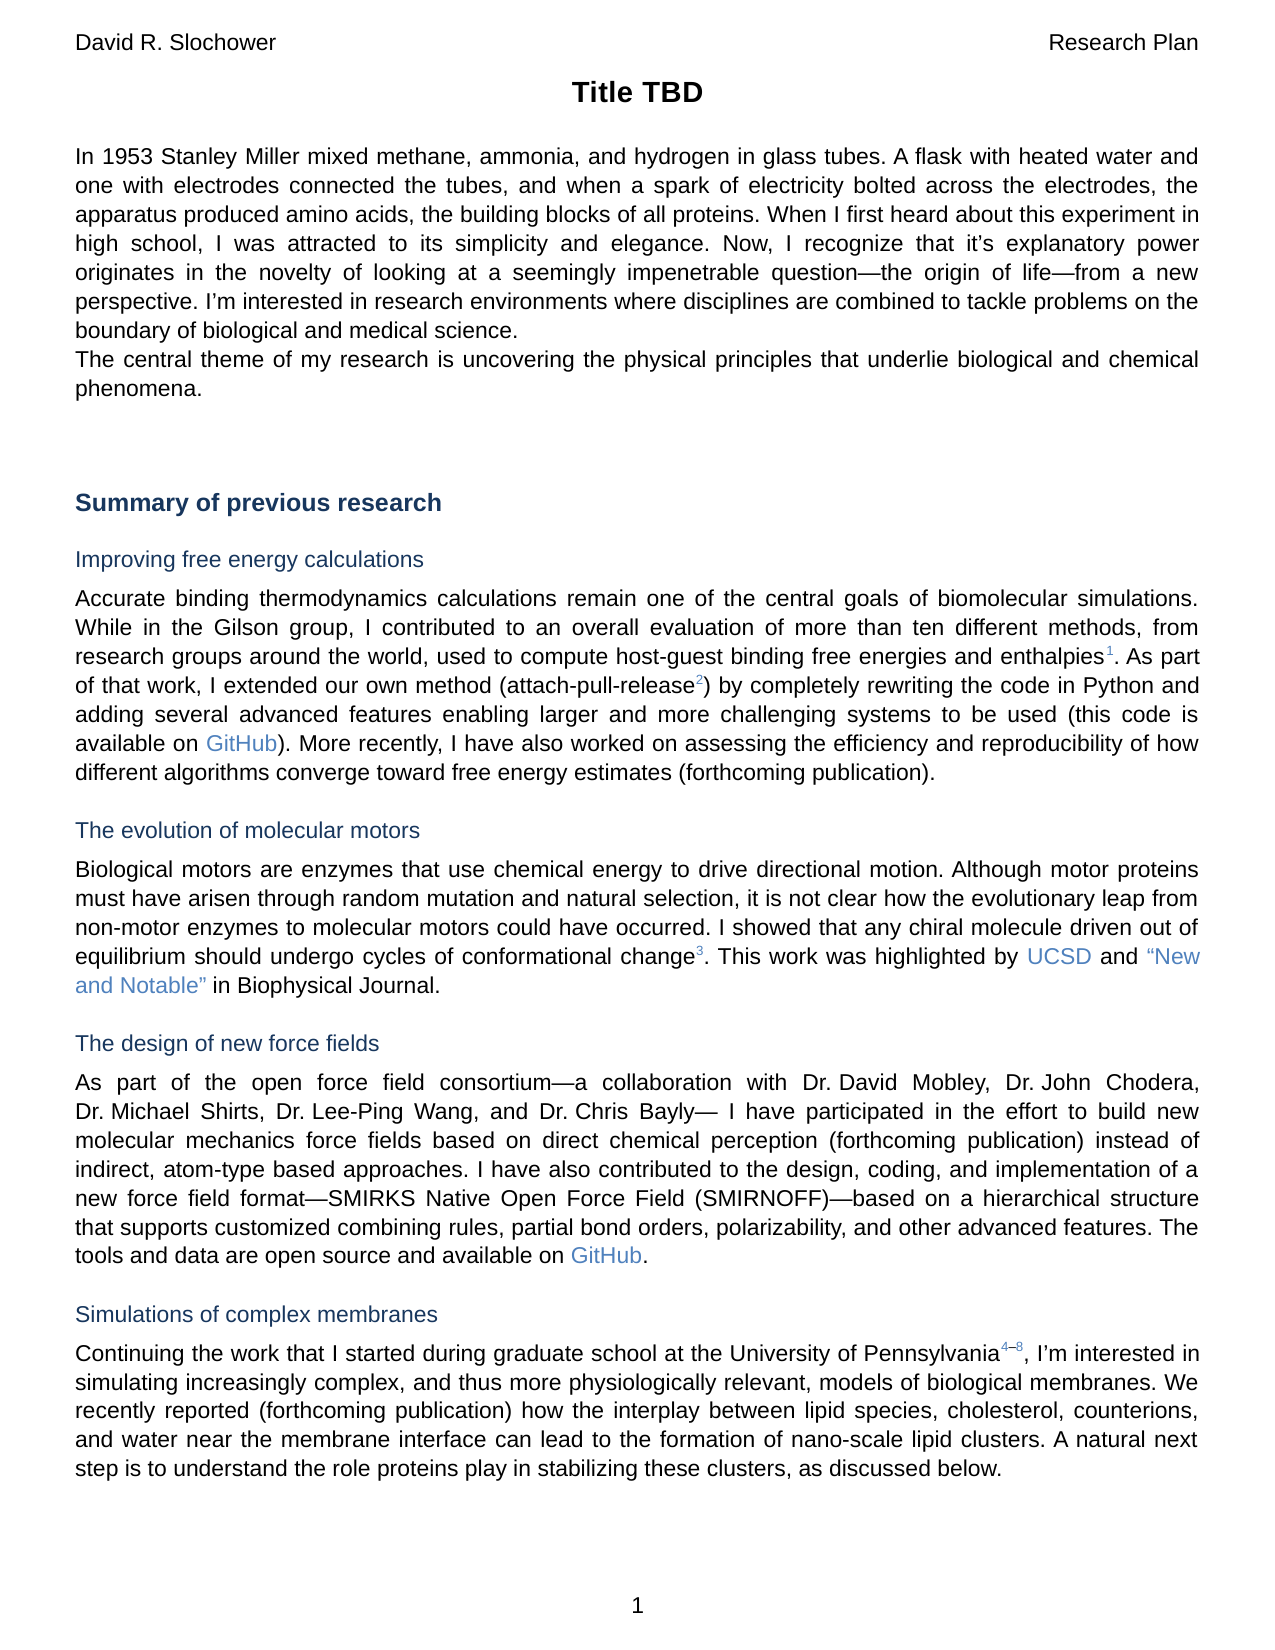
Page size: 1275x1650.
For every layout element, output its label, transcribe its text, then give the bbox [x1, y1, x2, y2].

subtitle Simulations of complex membranes [75, 1301, 1200, 1327]
subtitle The evolution of molecular motors [75, 817, 1200, 843]
text Biological motors are enzymes that use chemical energy to drive directional motion. Although motor proteins must have arisen through random mutation and natural selection, it is not clear how the evolutionary leap from non-motor enzymes to molecular motors could have occurred. I showed that any chiral molecule driven out of equilibrium should undergo cycles of conformational change3. This work was highlighted by UCSD and “New and Notable” in Biophysical Journal. [75, 856, 1200, 998]
text In 1953 Stanley Miller mixed methane, ammonia, and hydrogen in glass tubes. A flask with heated water and one with electrodes connected the tubes, and when a spark of electricity bolted across the electrodes, the apparatus produced amino acids, the building blocks of all proteins. When I first heard about this experiment in high school, I was attracted to its simplicity and elegance. Now, I recognize that it’s explanatory power originates in the novelty of looking at a seemingly impenetrable question—the origin of life—from a new perspective. I’m interested in research environments where disciplines are combined to tackle problems on the boundary of biological and medical science. [75, 143, 1200, 343]
text Accurate binding thermodynamics calculations remain one of the central goals of biomolecular simulations. While in the Gilson group, I contributed to an overall evaluation of more than ten different methods, from research groups around the world, used to compute host-guest binding free energies and enthalpies1. As part of that work, I extended our own method (attach-pull-release2) by completely rewriting the code in Python and adding several advanced features enabling larger and more challenging systems to be used (this code is available on GitHub). More recently, I have also worked on assessing the efficiency and reproducibility of how different algorithms converge toward free energy estimates (forthcoming publication). [75, 585, 1200, 785]
text Continuing the work that I started during graduate school at the University of Pennsylvania4–8, I’m interested in simulating increasingly complex, and thus more physiologically relevant, models of biological membranes. We recently reported (forthcoming publication) how the interplay between lipid species, cholesterol, counterions, and water near the membrane interface can lead to the formation of nano-scale lipid clusters. A natural next step is to understand the role proteins play in stabilizing these clusters, as discussed below. [75, 1339, 1200, 1482]
text The central theme of my research is uncovering the physical principles that underlie biological and chemical phenomena. [75, 346, 1200, 401]
title Title TBD [75, 75, 1200, 108]
subtitle Improving free energy calculations [75, 546, 1200, 573]
subtitle Summary of previous research [75, 488, 1200, 517]
text As part of the open force field consortium—a collaboration with Dr. David Mobley, Dr. John Chodera, Dr. Michael Shirts, Dr. Lee-Ping Wang, and Dr. Chris Bayly— I have participated in the effort to build new molecular mechanics force fields based on direct chemical perception (forthcoming publication) instead of indirect, atom-type based approaches. I have also contributed to the design, coding, and implementation of a new force field format—SMIRKS Native Open Force Field (SMIRNOFF)—based on a hierarchical structure that supports customized combining rules, partial bond orders, polarizability, and other advanced features. The tools and data are open source and available on GitHub. [75, 1069, 1200, 1269]
subtitle The design of new force fields [75, 1030, 1200, 1056]
